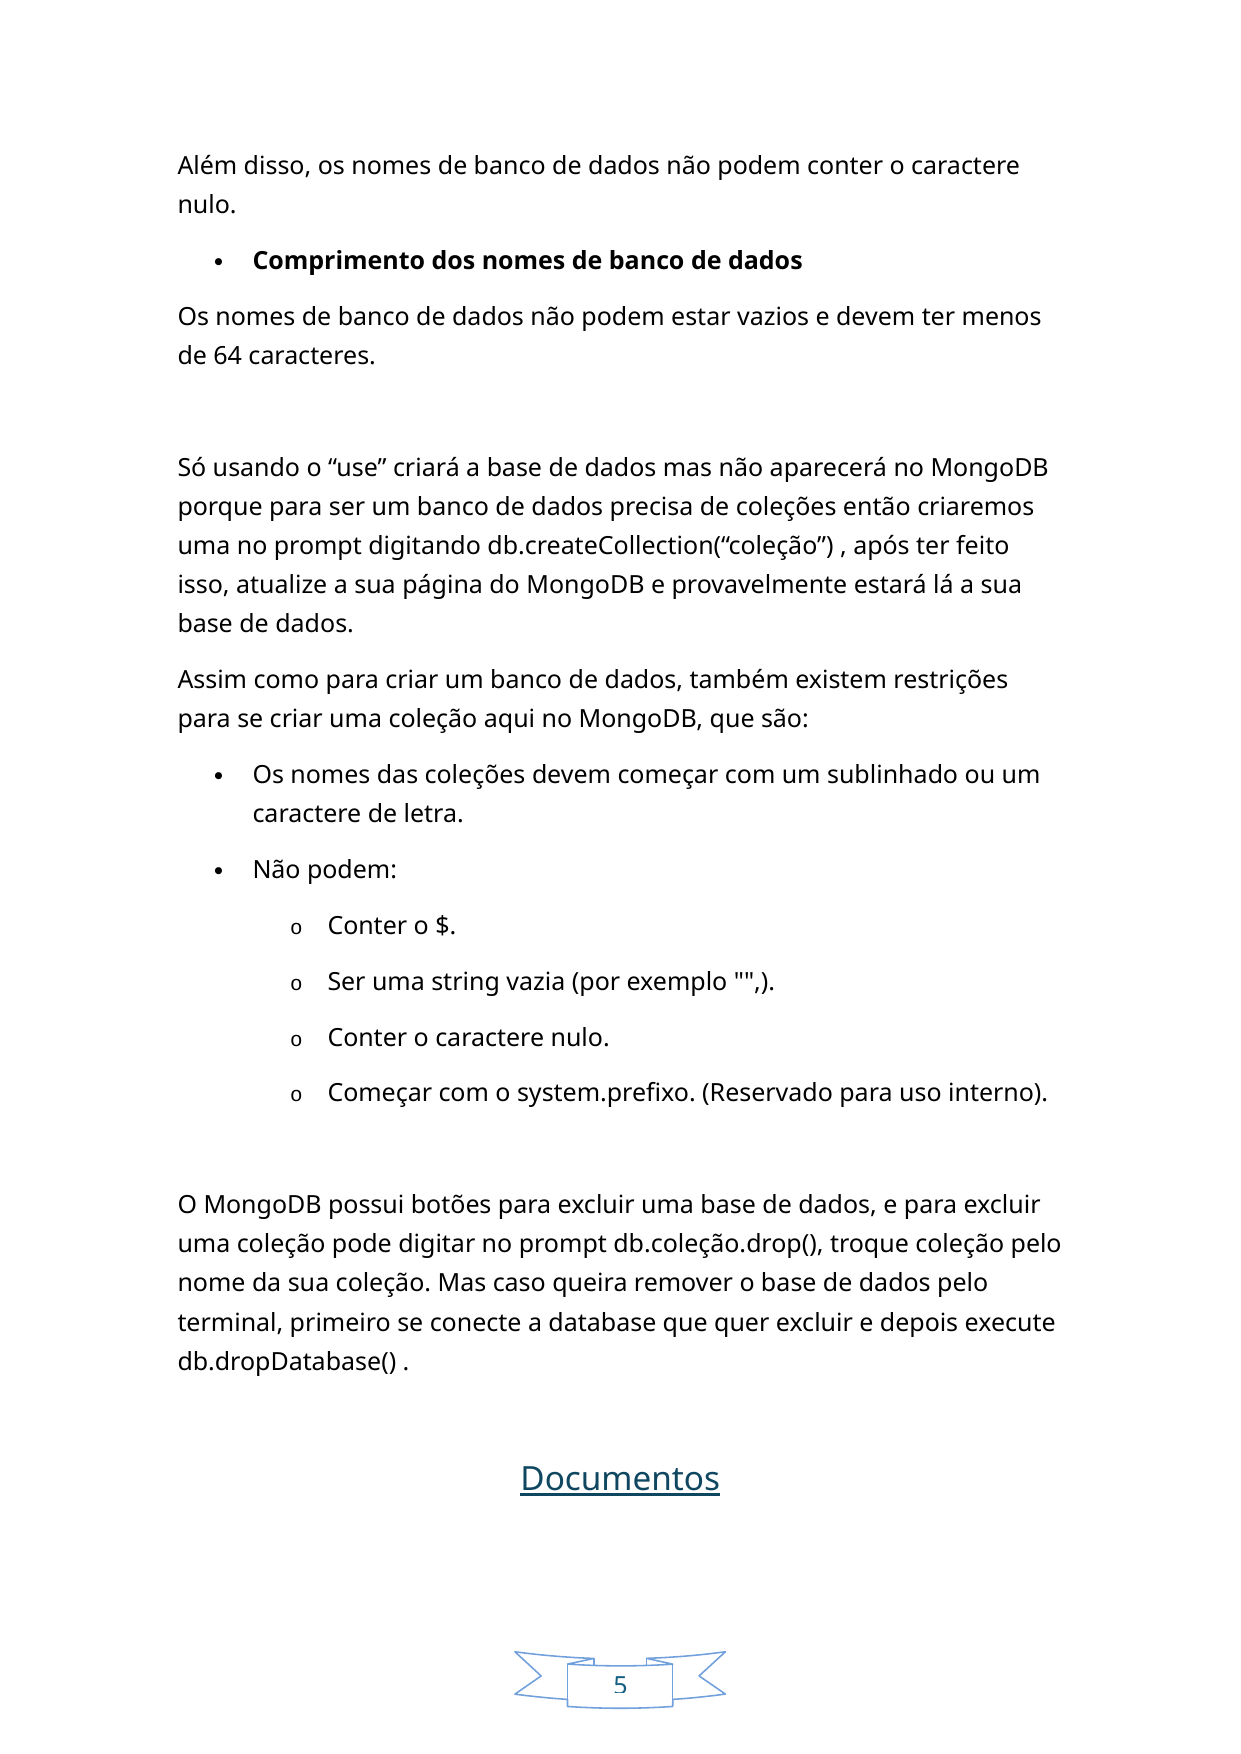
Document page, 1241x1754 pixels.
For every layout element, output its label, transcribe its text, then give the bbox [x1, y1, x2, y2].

list Começar com o system.prefixo. (Reservado para uso interno). [290, 1075, 1063, 1109]
text Além disso, os nomes de banco de dados não podem conter o caractere nulo. [177, 148, 1063, 221]
list Conter o caractere nulo. [290, 1019, 1063, 1053]
text Assim como para criar um banco de dados, também existem restrições para se criar uma coleção aqui no MongoDB, que são: [177, 662, 1063, 735]
list Comprimento dos nomes de banco de dados [215, 243, 1063, 277]
list Os nomes das coleções devem começar com um sublinhado ou um caractere de letra. [215, 757, 1063, 830]
text Os nomes de banco de dados não podem estar vazios e devem ter menos de 64 caracteres. [177, 298, 1063, 372]
subtitle Documentos [177, 1455, 1063, 1501]
list Conter o $. [290, 908, 1063, 942]
list Não podem: [215, 852, 1063, 886]
list Ser uma string vazia (por exemplo "",). [290, 963, 1063, 997]
text Só usando o “use” criará a base de dados mas não aparecerá no MongoDB porque para ser um banco de dados precisa de coleções então criaremos uma no prompt digitando db.createCollection(“coleção”) , após ter feito isso, atualize a sua página do MongoDB e provavelmente estará lá a sua base de dados. [177, 449, 1063, 640]
text O MongoDB possui botões para excluir uma base de dados, e para excluir uma coleção pode digitar no prompt db.coleção.drop(), troque coleção pelo nome da sua coleção. Mas caso queira remover o base de dados pelo terminal, primeiro se conecte a database que quer excluir e depois execute db.dropDatabase() . [177, 1187, 1063, 1377]
